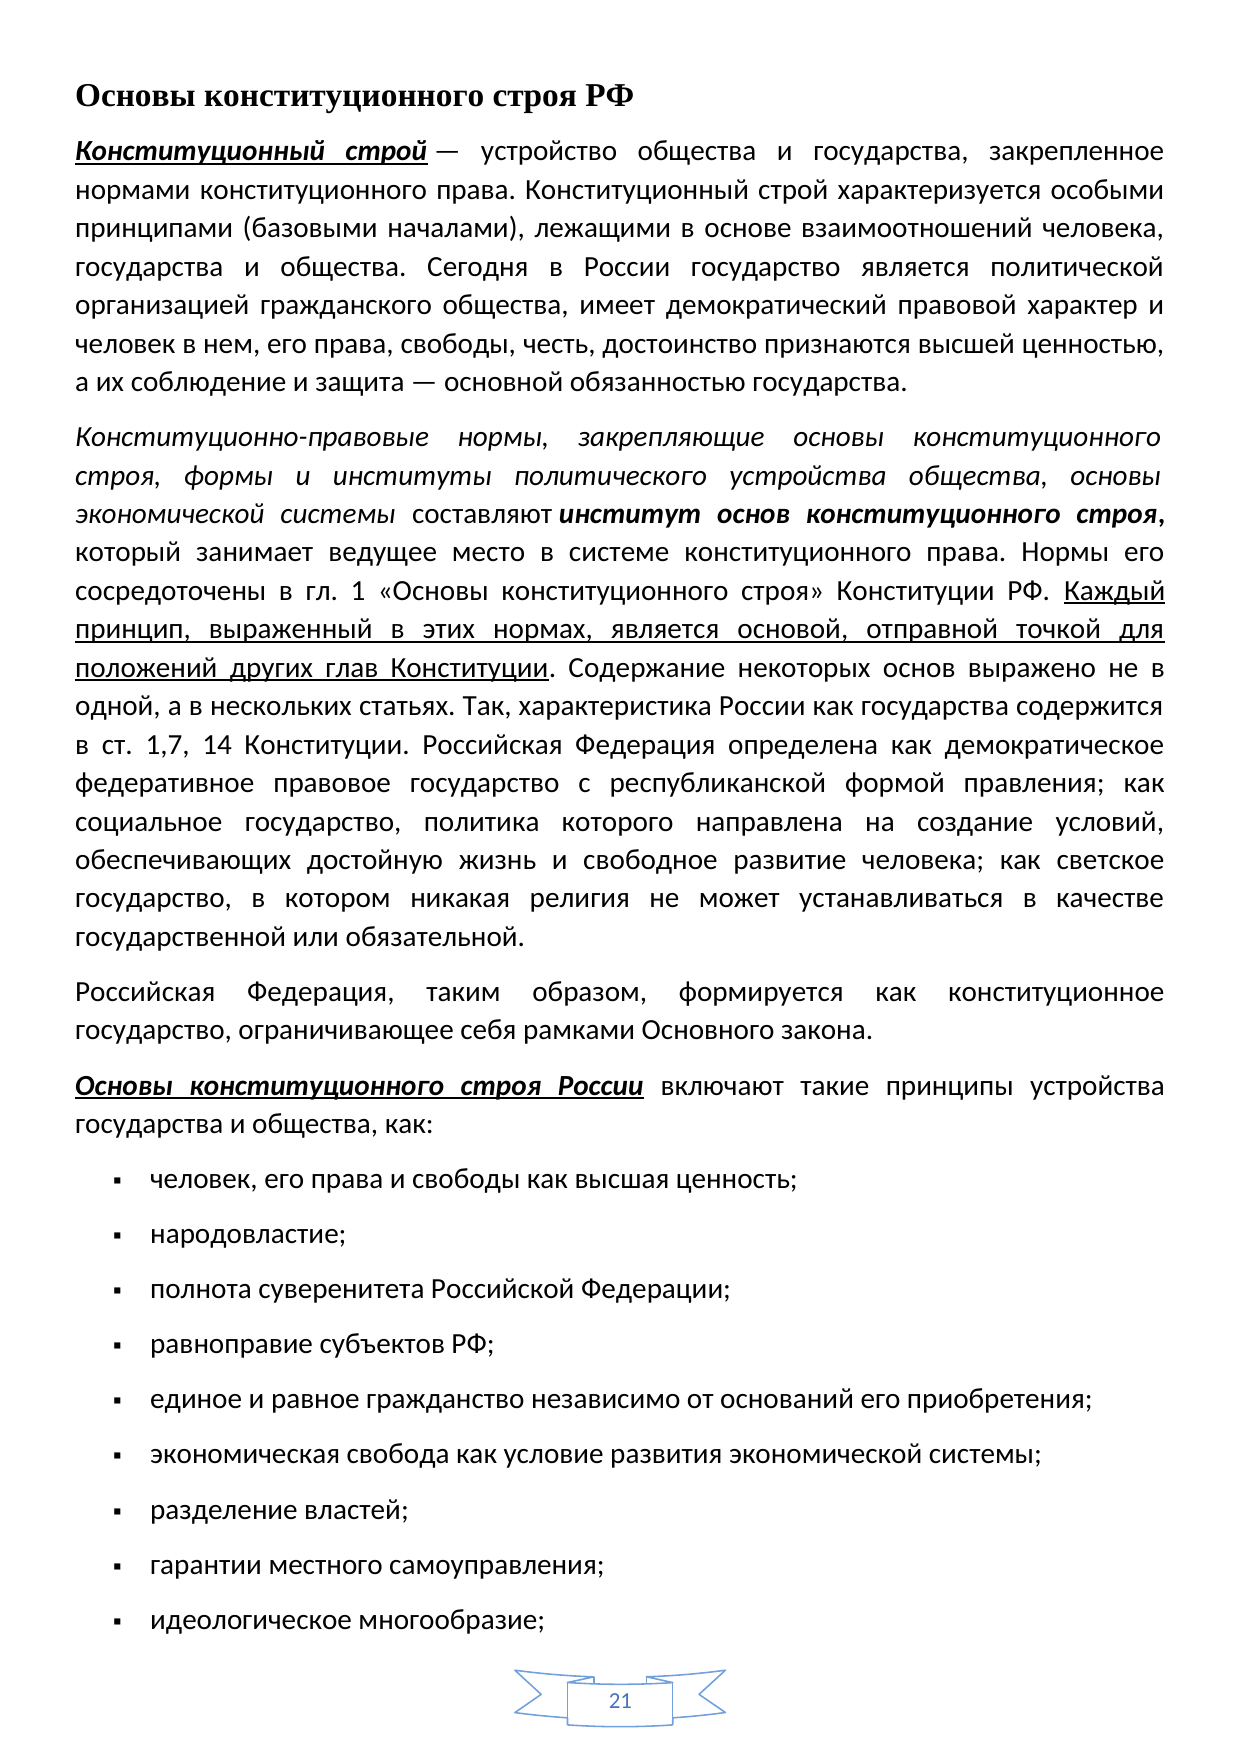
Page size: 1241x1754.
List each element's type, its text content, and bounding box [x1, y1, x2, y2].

list гарантии местного самоуправления; [112, 1546, 1165, 1581]
list идеологическое многообразие; [112, 1601, 1165, 1637]
list экономическая свобода как условие развития экономической системы; [112, 1436, 1165, 1471]
list разделение властей; [112, 1491, 1165, 1526]
list человек, его права и свободы как высшая ценность; [112, 1160, 1165, 1196]
list единое и равное гражданство независимо от оснований его приобретения; [112, 1381, 1165, 1416]
text Конституционный строй — устройство общества и государства, закрепленное нормами конституционного права. Конституционный строй характеризуется особыми принципами (базовыми началами), лежащими в основе взаимоотношений человека, государства и общества. Сегодня в России государство является политической организацией гражданского общества, имеет демократический правовой характер и человек в нем, его права, свободы, честь, достоинство признаются высшей ценностью, а их соблюдение и защита — основной обязанностью государства. [75, 132, 1165, 399]
subtitle Основы конституционного строя РФ [75, 75, 1165, 113]
list народовластие; [112, 1215, 1165, 1251]
text Конституционно-правовые нормы, закрепляющие основы конституционного строя, формы и институты политического устройства общества, основы экономической системы составляют институт основ конституционного строя, который занимает ведущее место в системе конституционного права. Нормы его сосредоточены в гл. 1 «Основы конституционного строя» Конституции РФ. Каждый принцип, выраженный в этих нормах, является основой, отправной точкой для положений других глав Конституции. Содержание некоторых основ выражено не в одной, а в нескольких статьях. Так, характеристика России как государства содержится в ст. 1,7, 14 Конституции. Российская Федерация определена как демократическое федеративное правовое государство с республиканской формой правления; как социальное государство, политика которого направлена на создание условий, обеспечивающих достойную жизнь и свободное развитие человека; как светское государство, в котором никакая религия не может устанавливаться в качестве государственной или обязательной. [75, 643, 1165, 953]
list равноправие субъектов РФ; [112, 1325, 1165, 1361]
text Основы конституционного строя России включают такие принципы устройства государства и общества, как: [75, 1067, 1165, 1141]
text Конституционно-правовые нормы, закрепляющие основы конституционного строя, формы и институты политического устройства общества, основы экономической системы составляют институт основ конституционного строя, который занимает ведущее место в системе конституционного права. Нормы его сосредоточены в гл. 1 «Основы конституционного строя» Конституции РФ. Каждый принцип, выраженный в этих нормах, является основой, отправной точкой для положений других глав Конституции. Содержание некоторых основ выражено не в одной, а в нескольких статьях. Так, характеристика России как государства содержится в ст. 1,7, 14 Конституции. Российская Федерация определена как демократическое федеративное правовое государство с республиканской формой правления; как социальное государство, политика которого направлена на создание условий, обеспечивающих достойную жизнь и свободное развитие человека; как светское государство, в котором никакая религия не может устанавливаться в качестве государственной или обязательной. [75, 418, 1165, 641]
list полнота суверенитета Российской Федерации; [112, 1270, 1165, 1306]
text Российская Федерация, таким образом, формируется как конституционное государство, ограничивающее себя рамками Основного закона. [75, 973, 1165, 1047]
